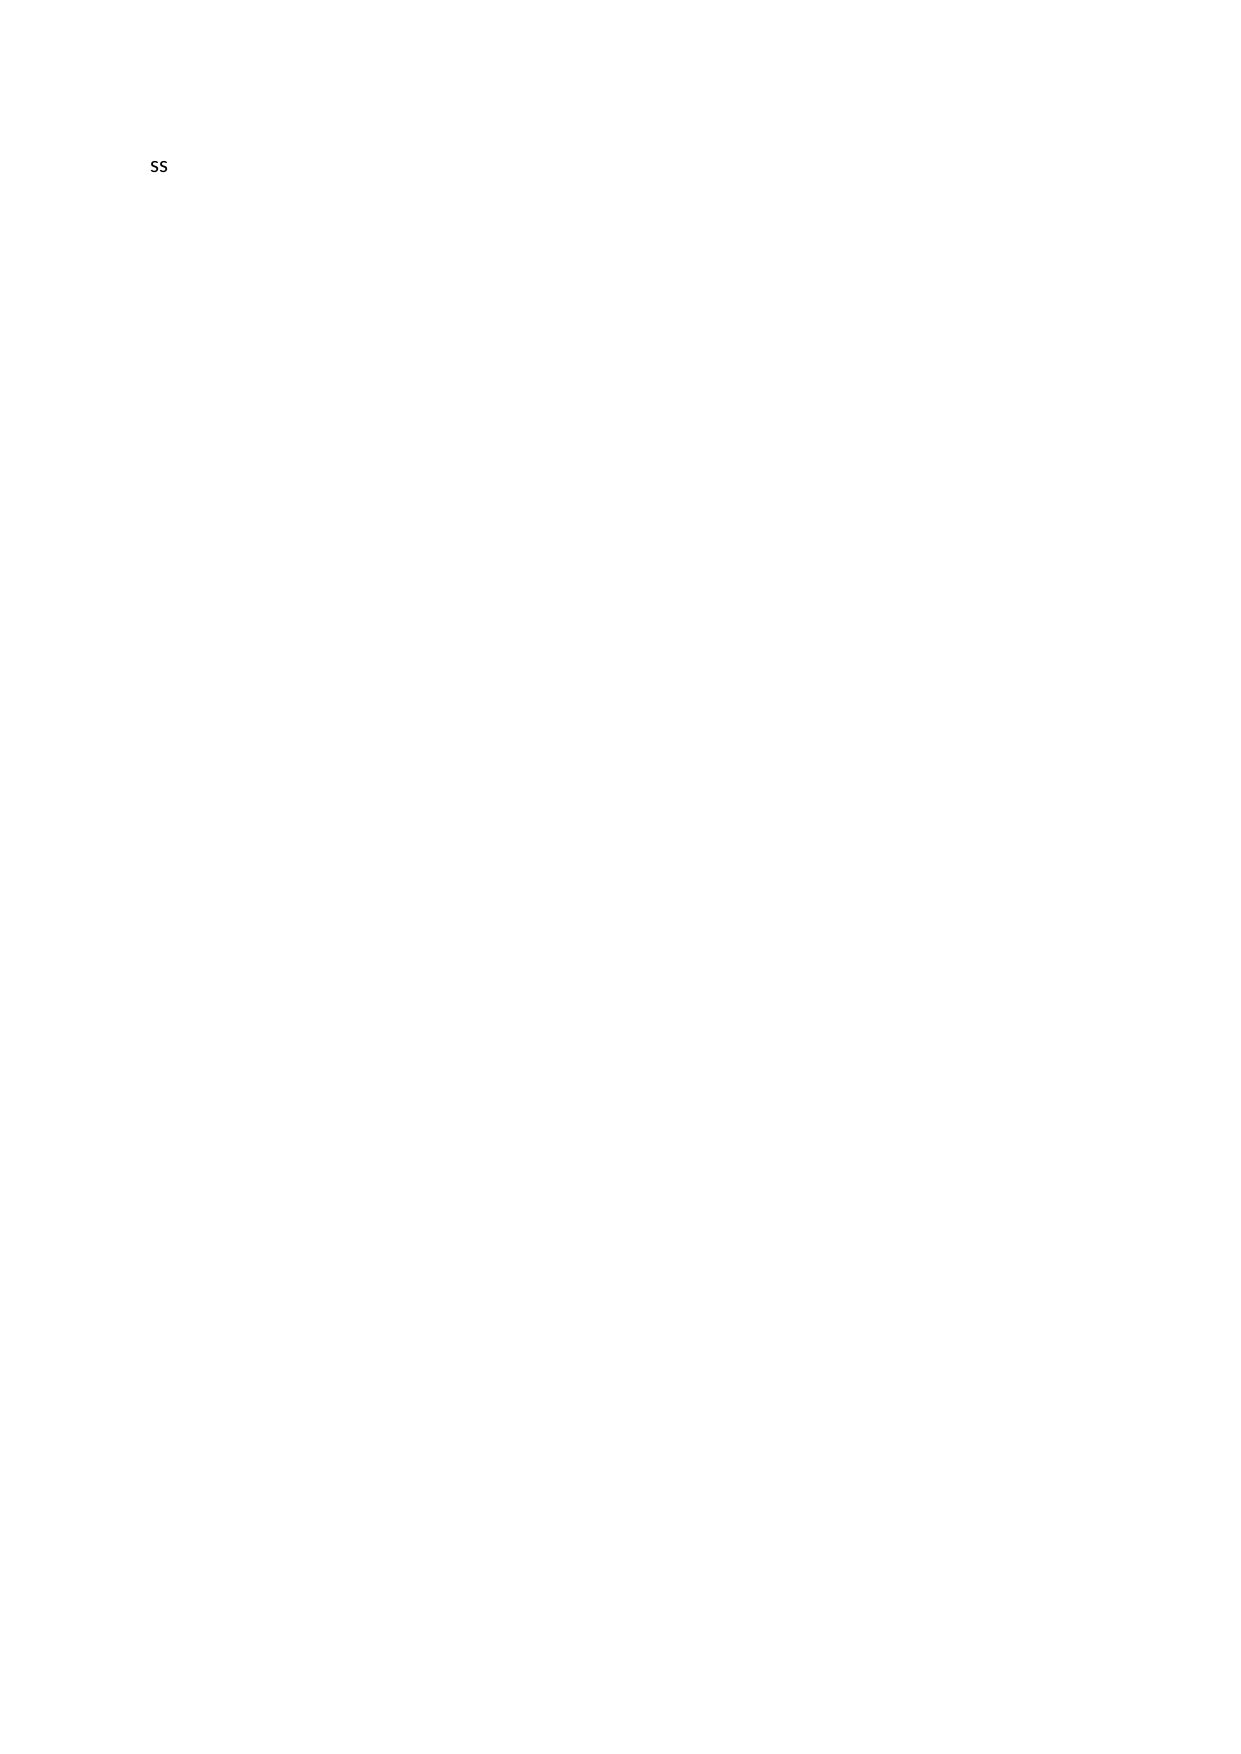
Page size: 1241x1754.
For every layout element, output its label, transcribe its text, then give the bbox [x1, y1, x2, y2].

text ss [150, 150, 1090, 178]
